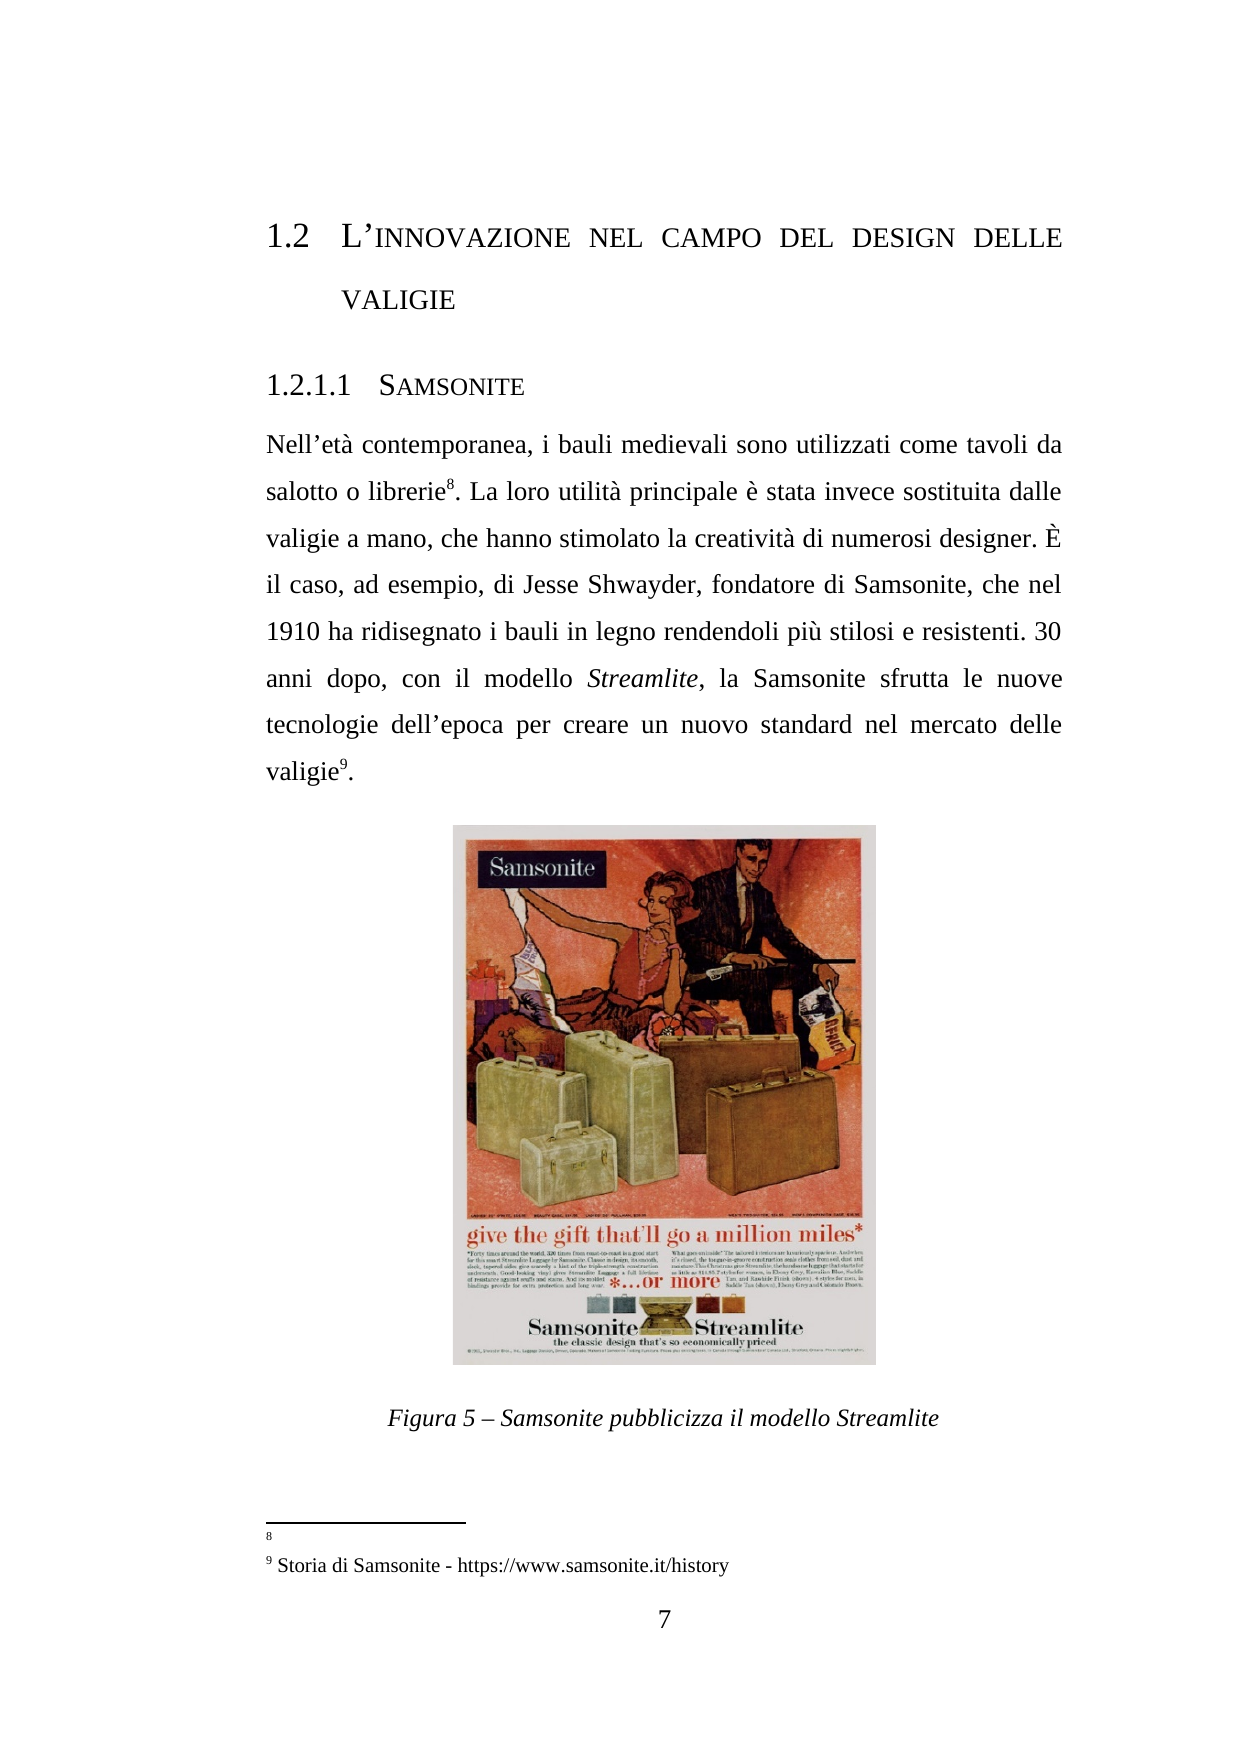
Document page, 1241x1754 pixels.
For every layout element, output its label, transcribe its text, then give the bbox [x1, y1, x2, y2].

text Nell’età contemporanea, i bauli medievali sono utilizzati come tavoli da salotto o librerie. La loro utilità principale è stata invece sostituita dalle valigie a mano, che hanno stimolato la creatività di numerosi designer. È il caso, ad esempio, di Jesse Shwayder, fondatore di Samsonite, che nel 1910 ha ridisegnato i bauli in legno rendendoli più stilosi e resistenti. 30 anni dopo, con il modello Streamlite, la Samsonite sfrutta le nuove tecnologie dell’epoca per creare un nuovo standard nel mercato delle valigie. [266, 428, 1063, 786]
picture [452, 825, 876, 1365]
subtitle L’innovazione nel campo del design delle valigie [266, 215, 1063, 317]
text Figura 5 – Samsonite pubblicizza il modello Streamlite [266, 1403, 1063, 1432]
subtitle Samsonite [266, 366, 1063, 402]
